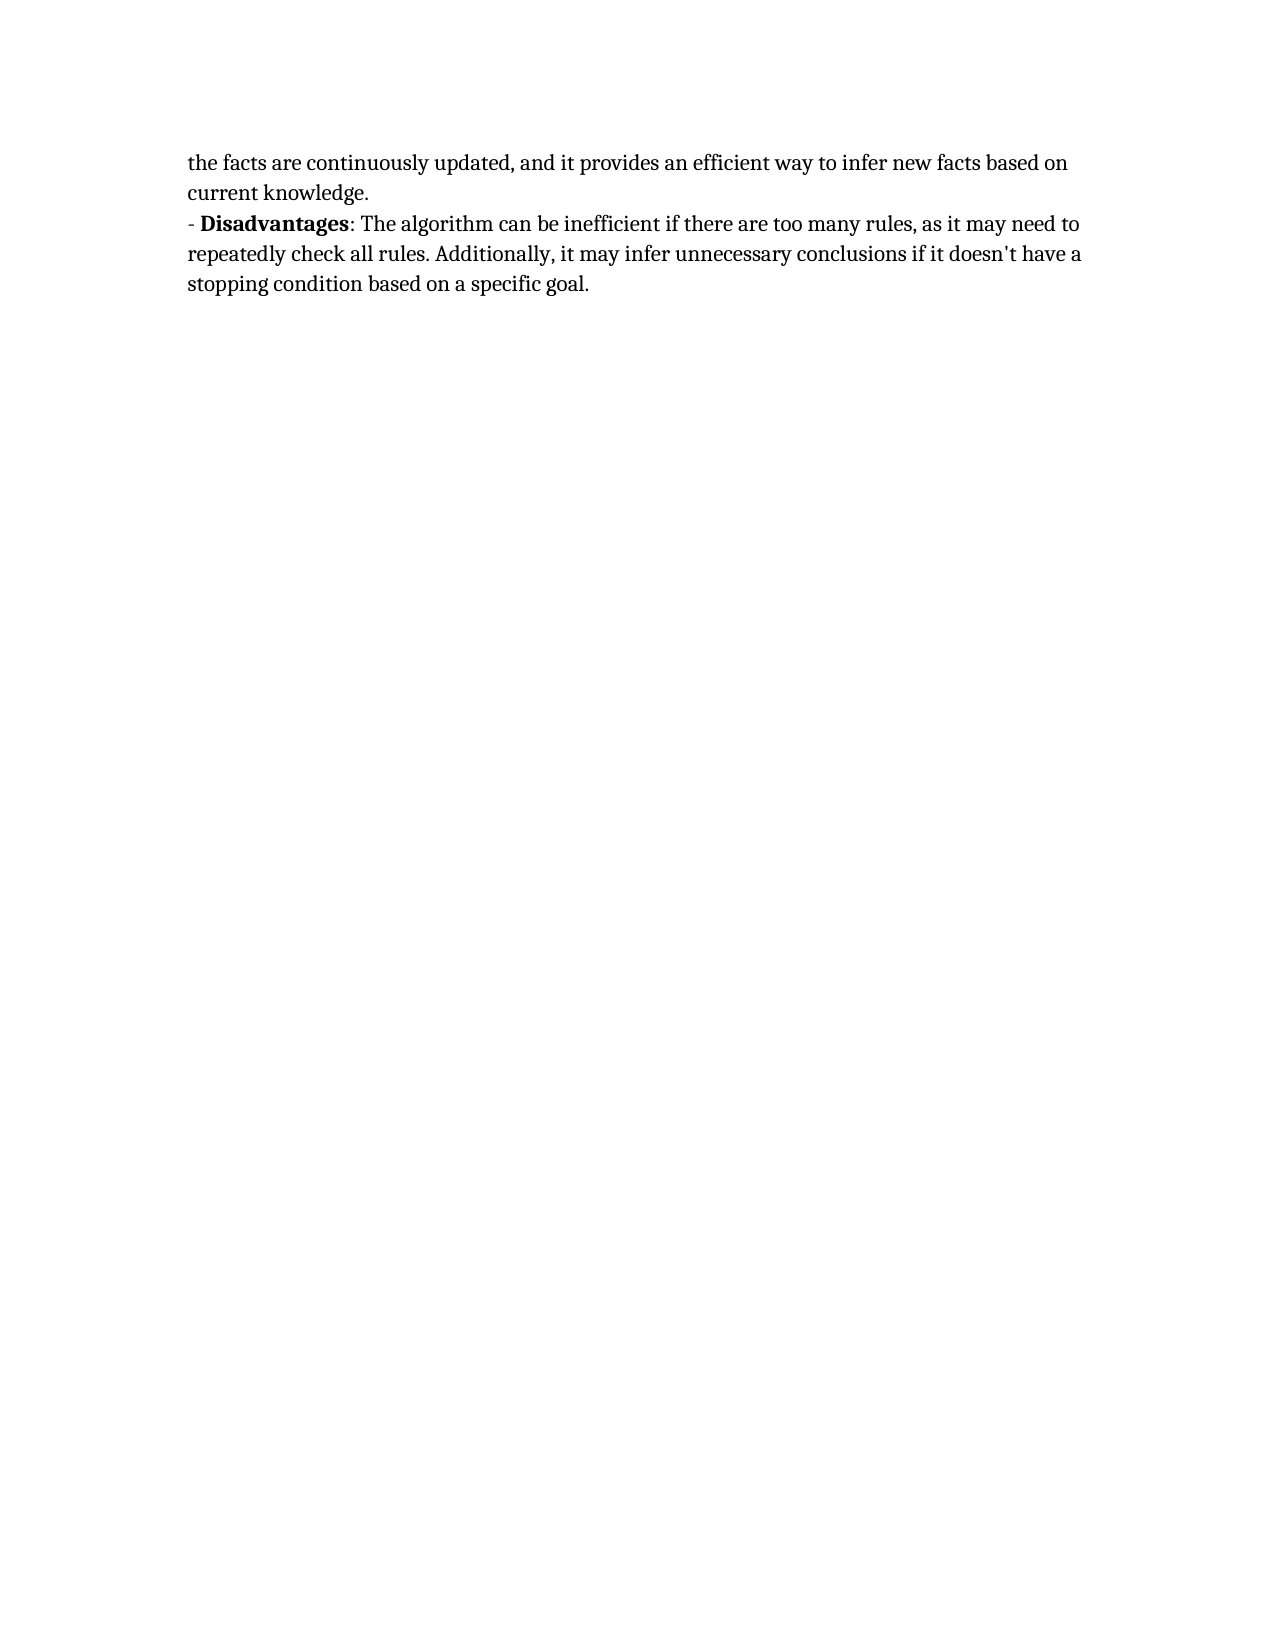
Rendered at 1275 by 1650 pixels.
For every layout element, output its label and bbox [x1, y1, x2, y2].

text [187, 150, 1087, 327]
